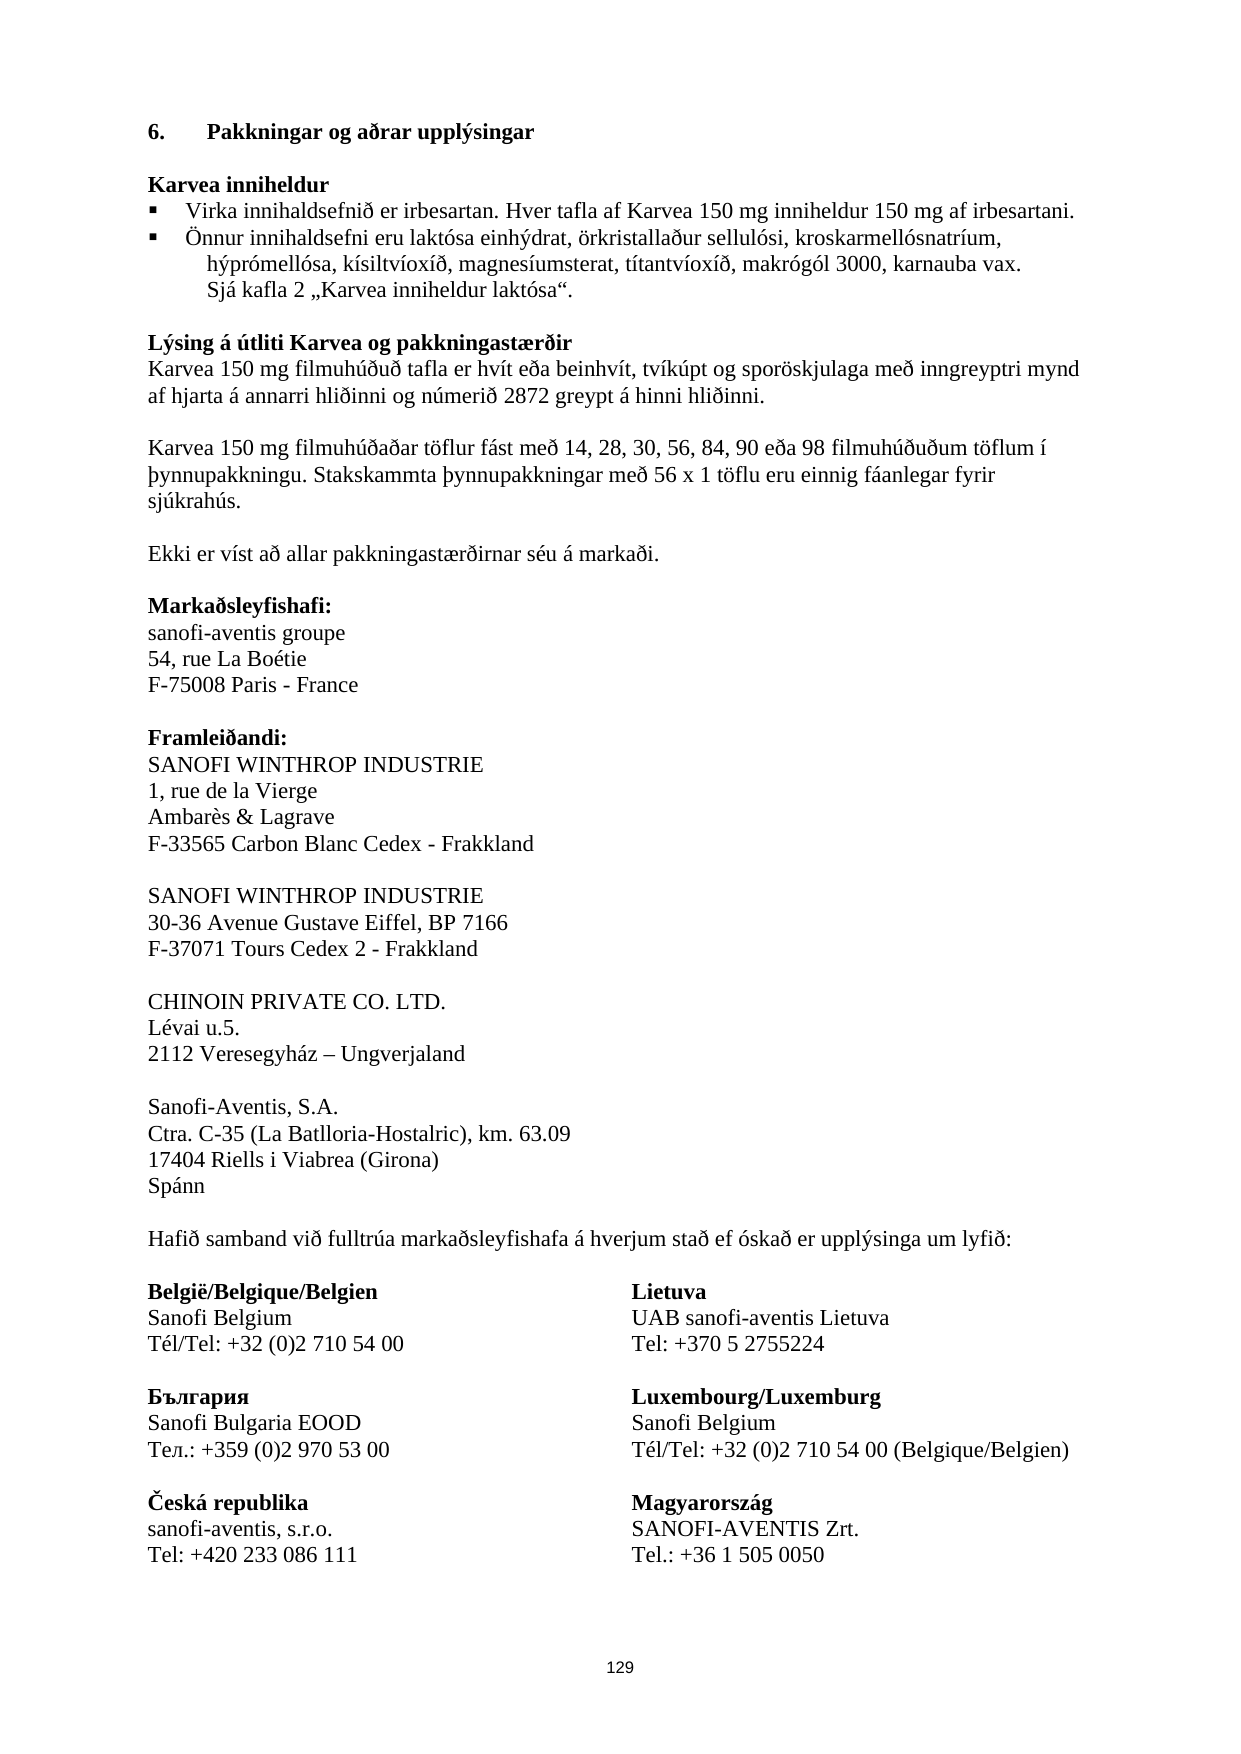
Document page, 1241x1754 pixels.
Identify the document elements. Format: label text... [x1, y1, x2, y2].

text Ctra. C-35 (La Batlloria-Hostalric), km. 63.09 [148, 1119, 1093, 1146]
text Virka innihaldsefnið er irbesartan. Hver tafla af Karvea 150 mg inniheldur 150 mg af irbesartani. [148, 197, 1093, 223]
subtitle Framleiðandi: [148, 724, 1093, 751]
text SANOFI WINTHROP INDUSTRIE 1, rue de la Vierge Ambarès & Lagrave F-33565 Carbon Blanc Cedex - Frakkland [148, 751, 1093, 856]
subtitle Lýsing á útliti Karvea og pakkningastærðir [148, 329, 1093, 355]
text Sanofi-Aventis, S.A. [148, 1093, 1093, 1119]
subtitle 6. Pakkningar og aðrar upplýsingar [148, 118, 1093, 144]
text Karvea 150 mg filmuhúðaðar töflur fást með 14, 28, 30, 56, 84, 90 eða 98 filmuhúðuðum töflum í þynnupakkningu. Stakskammta þynnupakkningar með 56 x 1 töflu eru einnig fáanlegar fyrir sjúkrahús. [148, 434, 1093, 513]
list Önnur innihaldsefni eru laktósa einhýdrat, örkristallaður sellulósi, kroskarmellósnatríum, hýprómellósa, kísiltvíoxíð, magnesíumsterat, títantvíoxíð, makrógól 3000, karnauba vax. [148, 223, 1093, 276]
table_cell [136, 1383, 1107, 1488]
subtitle Karvea inniheldur [148, 171, 1093, 197]
text Hafið samband við fulltrúa markaðsleyfishafa á hverjum stað ef óskað er upplýsinga um lyfið: [148, 1225, 1093, 1251]
text 17404 Riells i Viabrea (Girona) [148, 1146, 1093, 1172]
text sanofi-aventis groupe 54, rue La Boétie F-75008 Paris - France [148, 619, 1093, 698]
text Ekki er víst að allar pakkningastærðirnar séu á markaði. [148, 540, 1093, 566]
text SANOFI WINTHROP INDUSTRIE 30-36 Avenue Gustave Eiffel, BP 7166 F-37071 Tours Cedex 2 - Frakkland [148, 882, 1093, 961]
text Sjá kafla 2 „Karvea inniheldur laktósa“. [207, 276, 1093, 303]
text CHINOIN PRIVATE CO. LTD. Lévai u.5. 2112 Veresegyház – Ungverjaland [148, 988, 1093, 1067]
subtitle Markaðsleyfishafi: [148, 592, 1093, 619]
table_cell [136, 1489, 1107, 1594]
text Karvea 150 mg filmuhúðuð tafla er hvít eða beinhvít, tvíkúpt og sporöskjulaga með inngreyptri mynd af hjarta á annarri hliðinni og númerið 2872 greypt á hinni hliðinni. [148, 355, 1093, 408]
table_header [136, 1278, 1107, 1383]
text Spánn [148, 1172, 1093, 1199]
